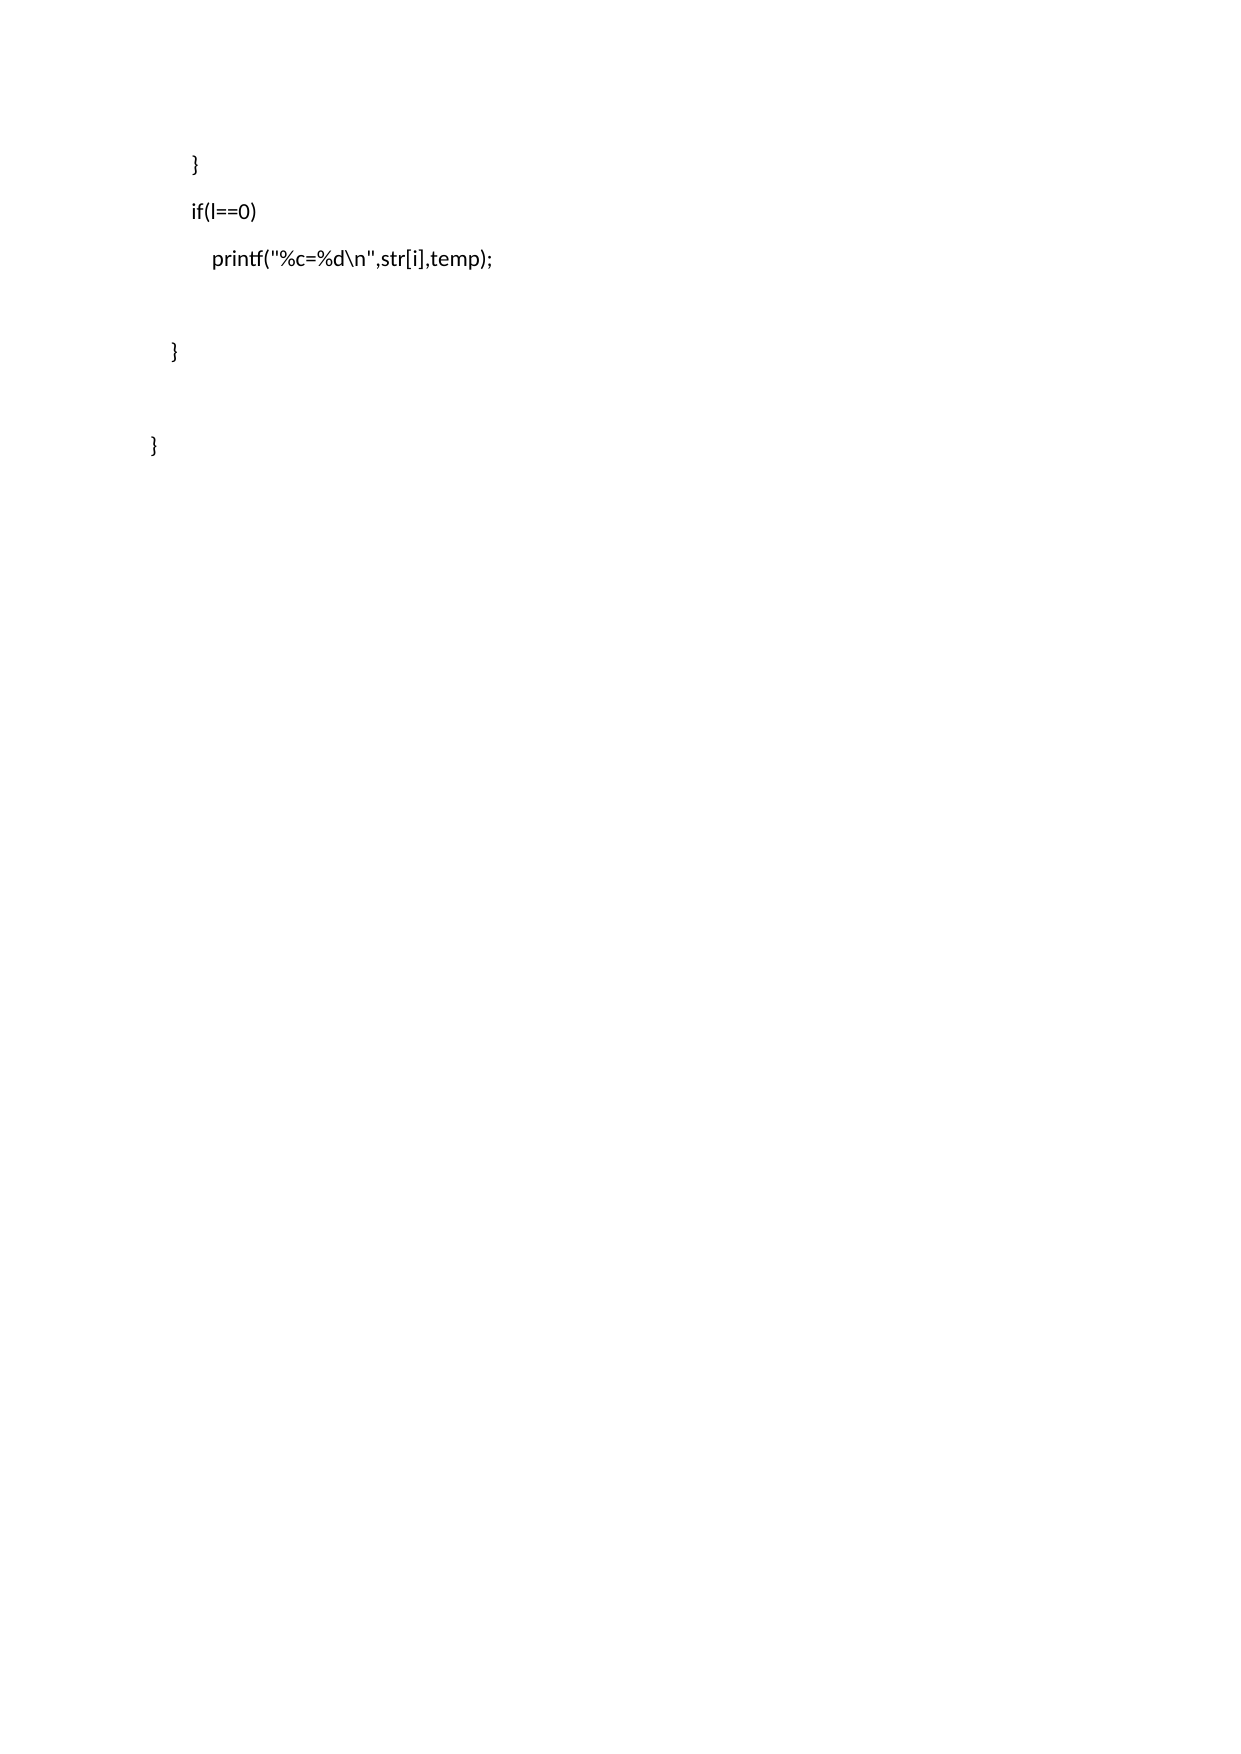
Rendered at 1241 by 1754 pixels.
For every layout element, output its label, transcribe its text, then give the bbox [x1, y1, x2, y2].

text } [150, 431, 1090, 459]
text } [150, 150, 1090, 178]
text if(l==0) [150, 197, 1090, 225]
text } [150, 337, 1090, 366]
text printf("%c=%d\n",str[i],temp); [150, 244, 1090, 272]
